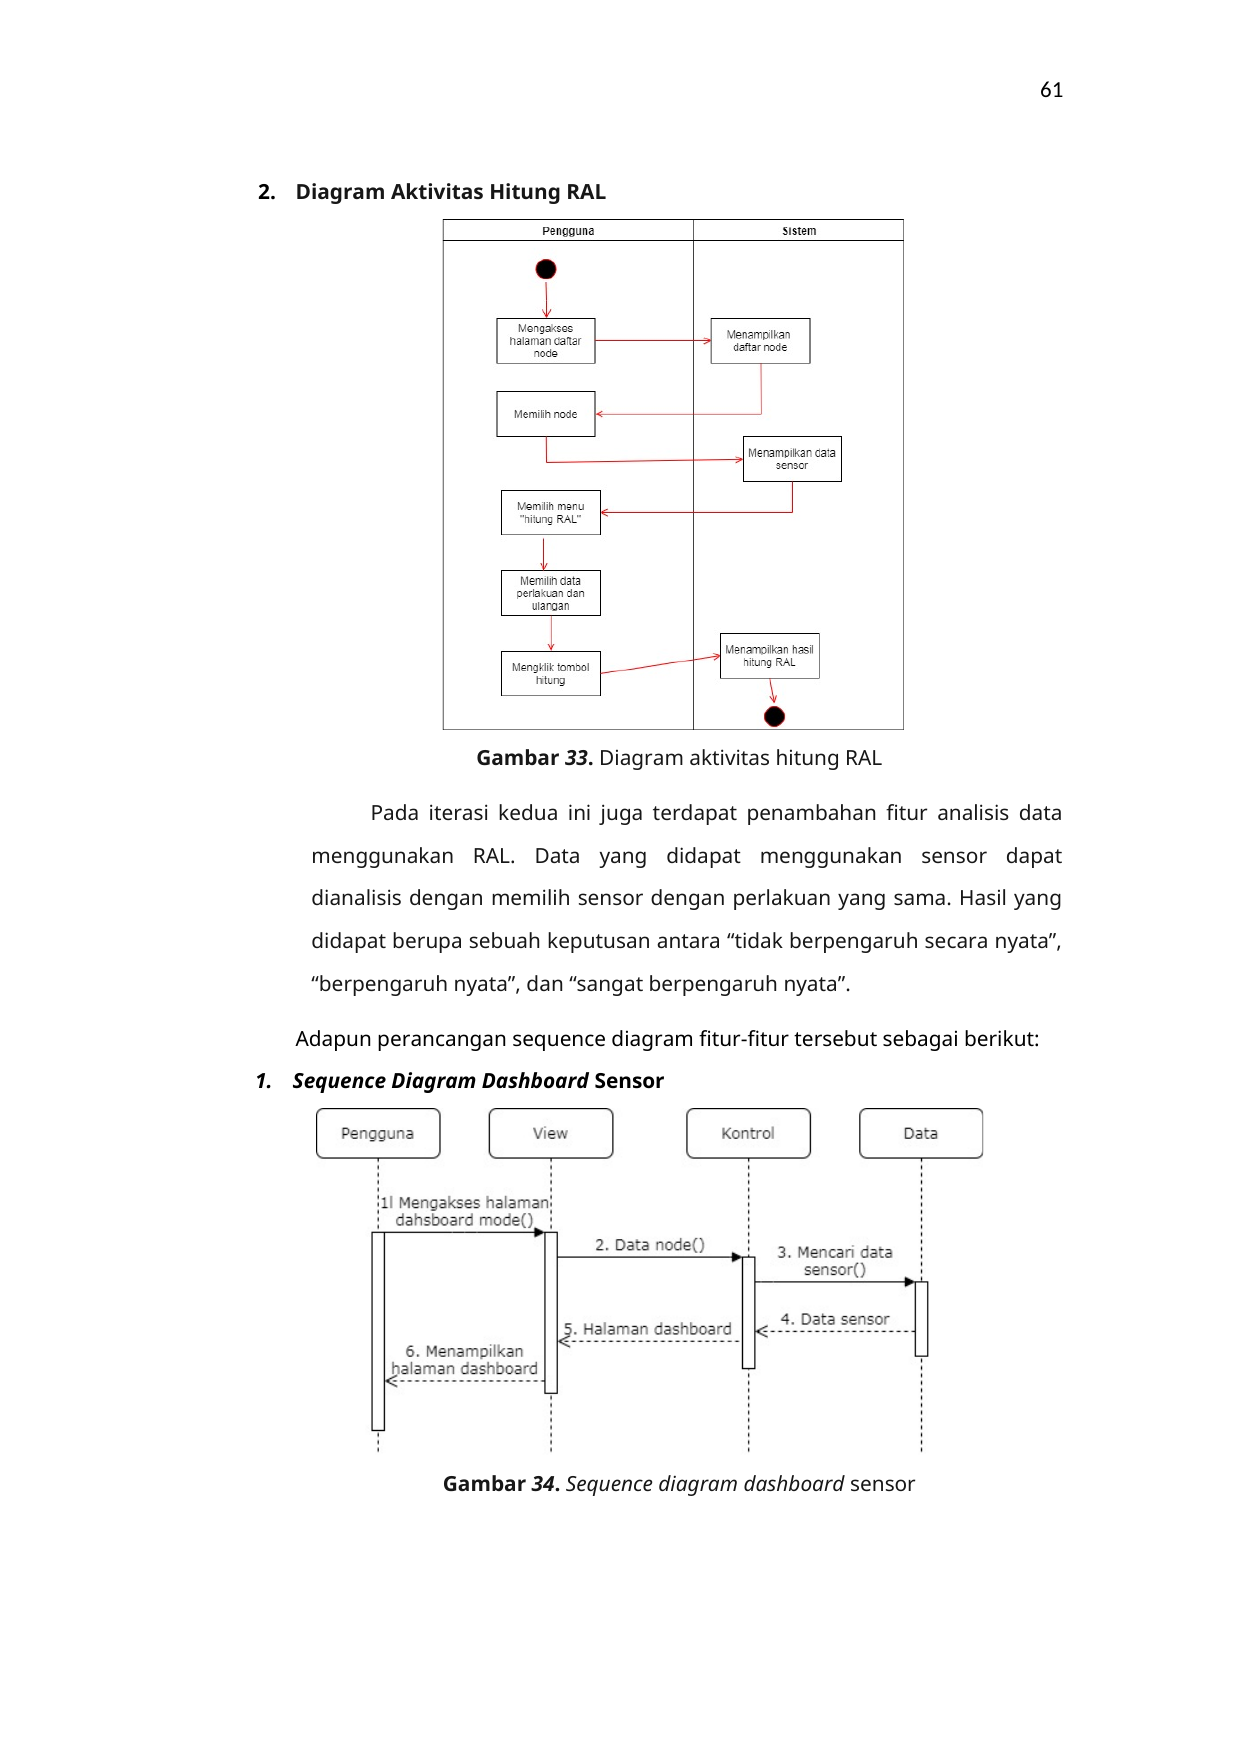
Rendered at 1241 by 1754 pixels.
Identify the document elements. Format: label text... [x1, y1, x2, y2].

list Adapun perancangan sequence diagram fitur-fitur tersebut sebagai berikut: [236, 1024, 1063, 1052]
list Sequence Diagram Dashboard Sensor [255, 1066, 1063, 1095]
picture [316, 1108, 984, 1456]
list Diagram Aktivitas Hitung RAL [258, 177, 1063, 206]
picture [442, 219, 904, 730]
text Pada iterasi kedua ini juga terdapat penambahan fitur analisis data menggunakan RAL. Data yang didapat menggunakan sensor dapat dianalisis dengan memilih sensor dengan perlakuan yang sama. Hasil yang didapat berupa sebuah keputusan antara “tidak berpengaruh secara nyata”, “berpengaruh nyata”, dan “sangat berpengaruh nyata”. [311, 798, 1063, 997]
